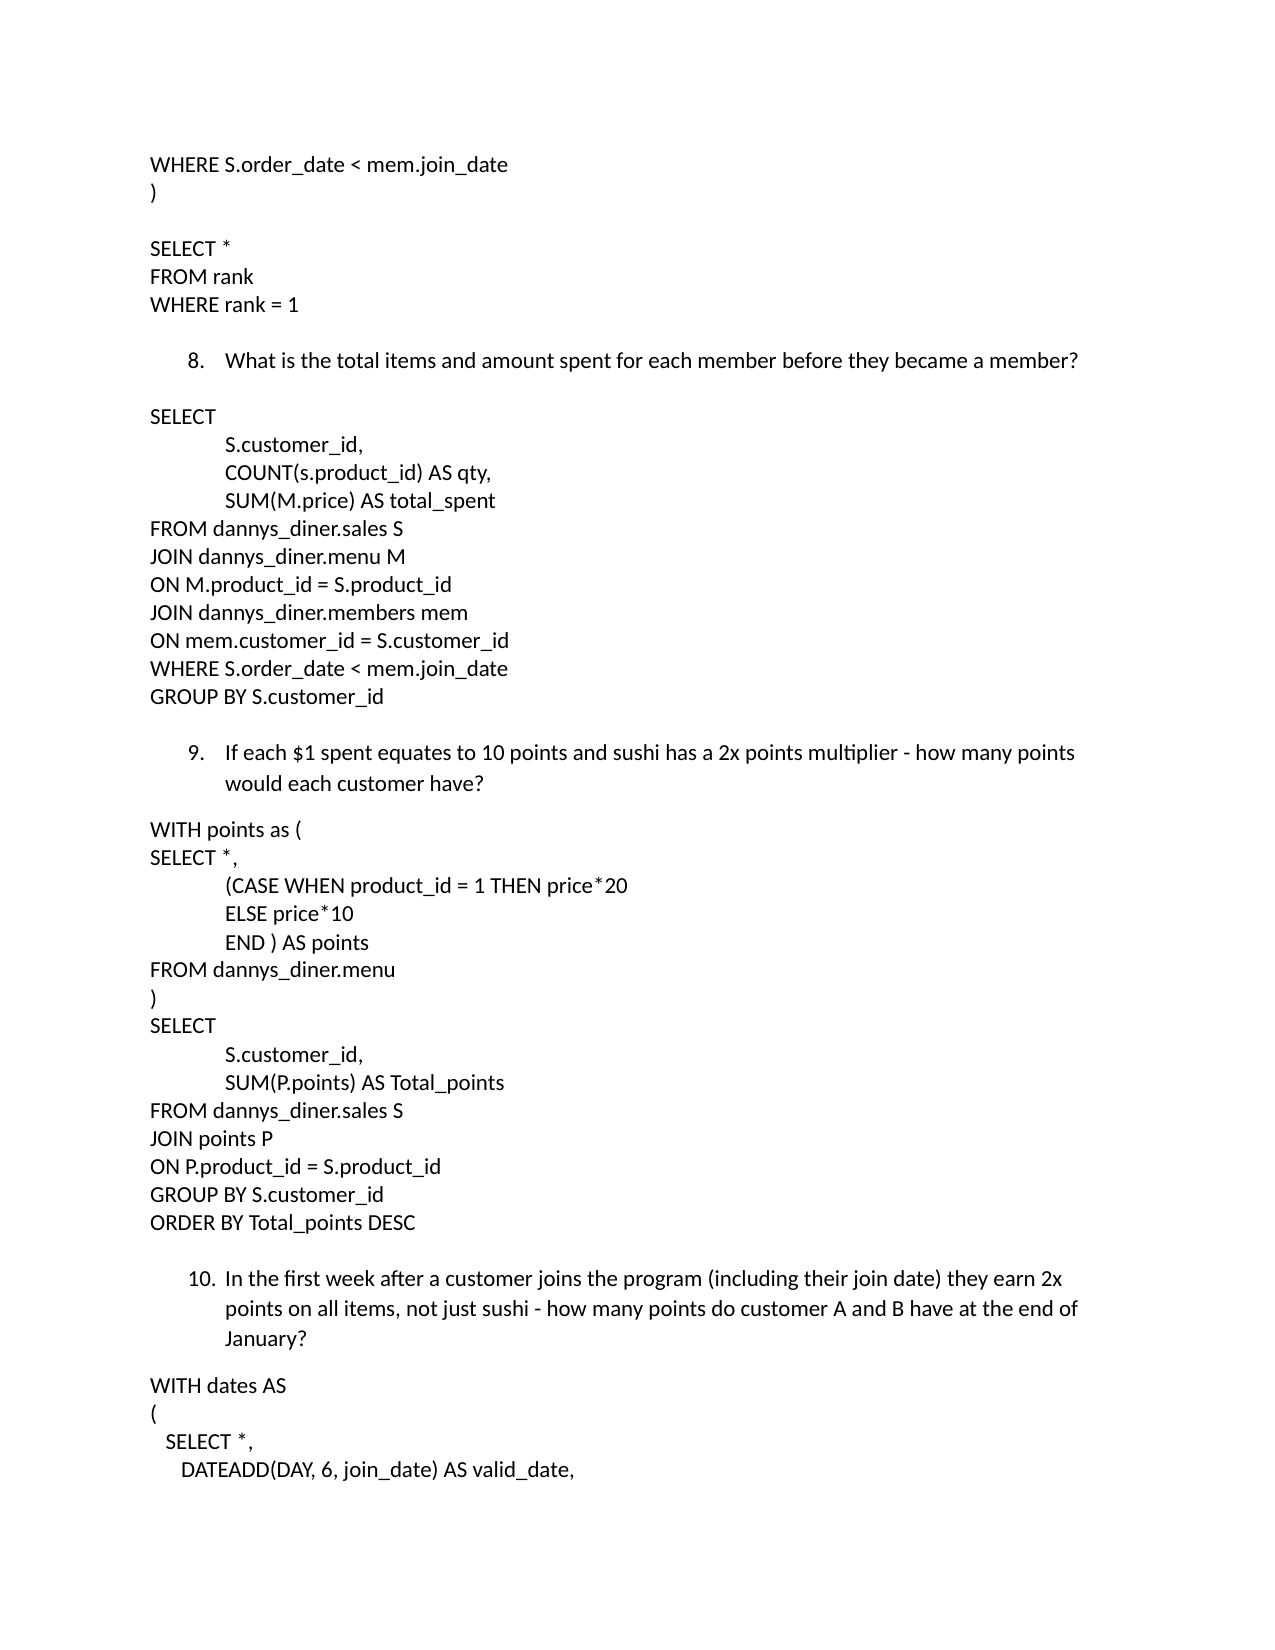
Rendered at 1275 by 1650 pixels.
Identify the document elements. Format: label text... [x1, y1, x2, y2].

list If each $1 spent equates to 10 points and sushi has a 2x points multiplier - how many points would each customer have? [187, 738, 1125, 797]
text WITH dates AS [150, 1371, 1125, 1399]
text END ) AS points [150, 928, 1125, 956]
text SELECT *, [150, 843, 1125, 872]
text JOIN dannys_diner.members mem [150, 598, 1125, 626]
text ON M.product_id = S.product_id [150, 570, 1125, 598]
text WITH points as ( [150, 816, 1125, 843]
text SELECT [150, 1012, 1125, 1040]
list What is the total items and amount spent for each member before they became a member? [187, 346, 1125, 374]
text SELECT * [150, 234, 1125, 262]
text S.customer_id, [150, 1040, 1125, 1068]
text ) [150, 984, 1125, 1012]
text GROUP BY S.customer_id [150, 682, 1125, 710]
text SELECT *, [150, 1427, 1125, 1455]
list In the first week after a customer joins the program (including their join date) they earn 2x points on all items, not just sushi - how many points do customer A and B have at the end of January? [187, 1264, 1125, 1352]
text COUNT(s.product_id) AS qty, [150, 458, 1125, 486]
text ELSE price*10 [150, 899, 1125, 928]
text ( [150, 1399, 1125, 1427]
text FROM dannys_diner.sales S [150, 1096, 1125, 1124]
text (CASE WHEN product_id = 1 THEN price*20 [150, 872, 1125, 899]
text WHERE S.order_date < mem.join_date [150, 150, 1125, 178]
text ON P.product_id = S.product_id [150, 1152, 1125, 1180]
text SUM(P.points) AS Total_points [150, 1068, 1125, 1096]
text ORDER BY Total_points DESC [150, 1208, 1125, 1236]
text SELECT [150, 402, 1125, 430]
text WHERE rank = 1 [150, 290, 1125, 318]
text JOIN dannys_diner.menu M [150, 542, 1125, 570]
text DATEADD(DAY, 6, join_date) AS valid_date, [150, 1455, 1125, 1483]
text JOIN points P [150, 1124, 1125, 1152]
text SUM(M.price) AS total_spent [150, 486, 1125, 514]
text GROUP BY S.customer_id [150, 1180, 1125, 1208]
text FROM dannys_diner.menu [150, 956, 1125, 984]
text ) [150, 178, 1125, 206]
text WHERE S.order_date < mem.join_date [150, 654, 1125, 682]
text S.customer_id, [150, 430, 1125, 458]
text ON mem.customer_id = S.customer_id [150, 626, 1125, 654]
text FROM dannys_diner.sales S [150, 514, 1125, 542]
text FROM rank [150, 262, 1125, 290]
